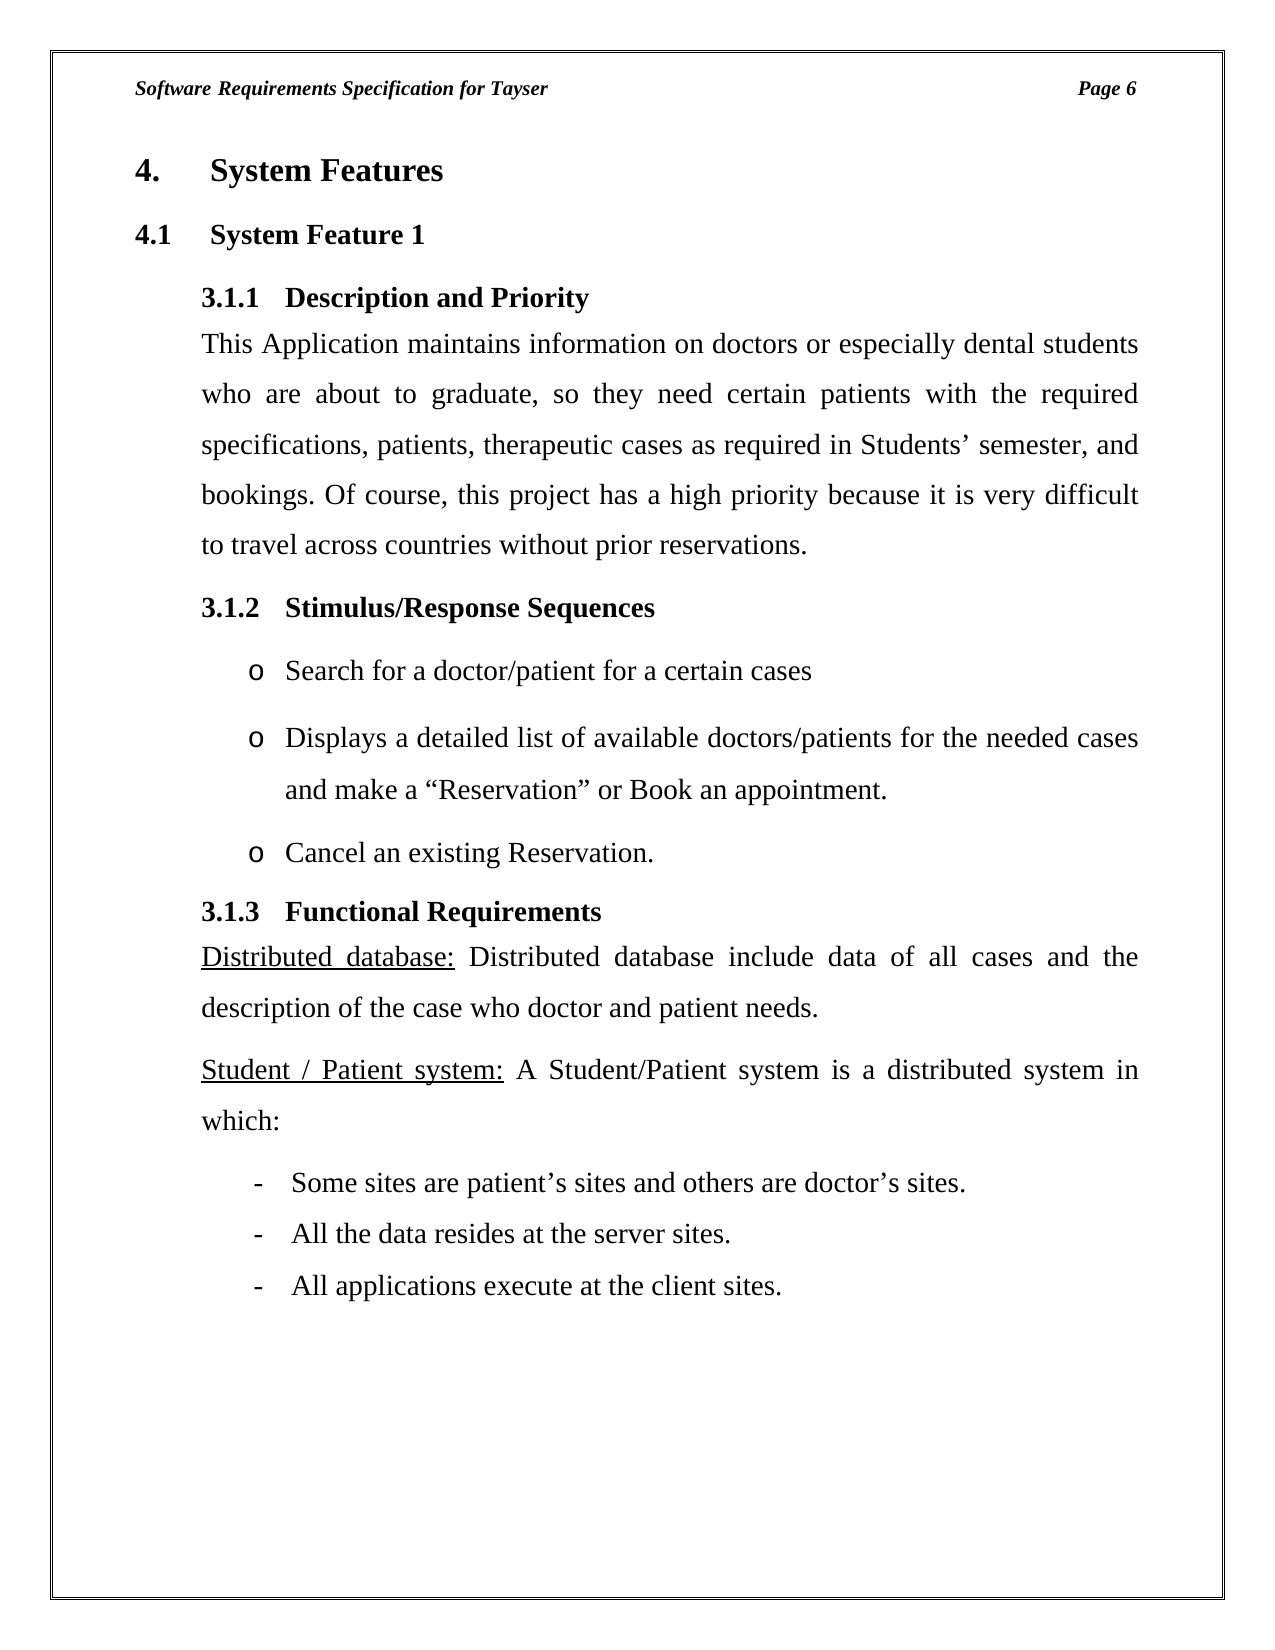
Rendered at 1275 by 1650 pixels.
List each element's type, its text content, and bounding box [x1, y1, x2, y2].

list Some sites are patient’s sites and others are doctor’s sites. [253, 1166, 1140, 1199]
list Displays a detailed list of available doctors/patients for the needed cases and make a “Reservation” or Book an appointment. [247, 720, 1140, 806]
list Search for a doctor/patient for a certain cases [247, 653, 1140, 689]
text This Application maintains information on doctors or especially dental students who are about to graduate, so they need certain patients with the required specifications, patients, therapeutic cases as required in Students’ semester, and bookings. Of course, this project has a high priority because it is very difficult to travel across countries without prior reservations. [201, 326, 1140, 561]
text 3.1.3 Functional Requirements [201, 902, 1140, 927]
list All the data resides at the server sites. [253, 1217, 1140, 1250]
list All applications execute at the client sites. [253, 1268, 1140, 1301]
text 3.1.1 Description and Priority [201, 280, 1140, 314]
subtitle System Feature 1 [135, 217, 1140, 251]
subtitle System Features [135, 150, 1140, 188]
text 3.1.2 Stimulus/Response Sequences [201, 590, 1140, 624]
text Distributed database: Distributed database include data of all cases and the description of the case who doctor and patient needs. [201, 939, 1140, 1023]
text Student / Patient system: A Student/Patient system is a distributed system in which: [201, 1052, 1140, 1136]
list Cancel an existing Reservation. [247, 835, 1140, 871]
